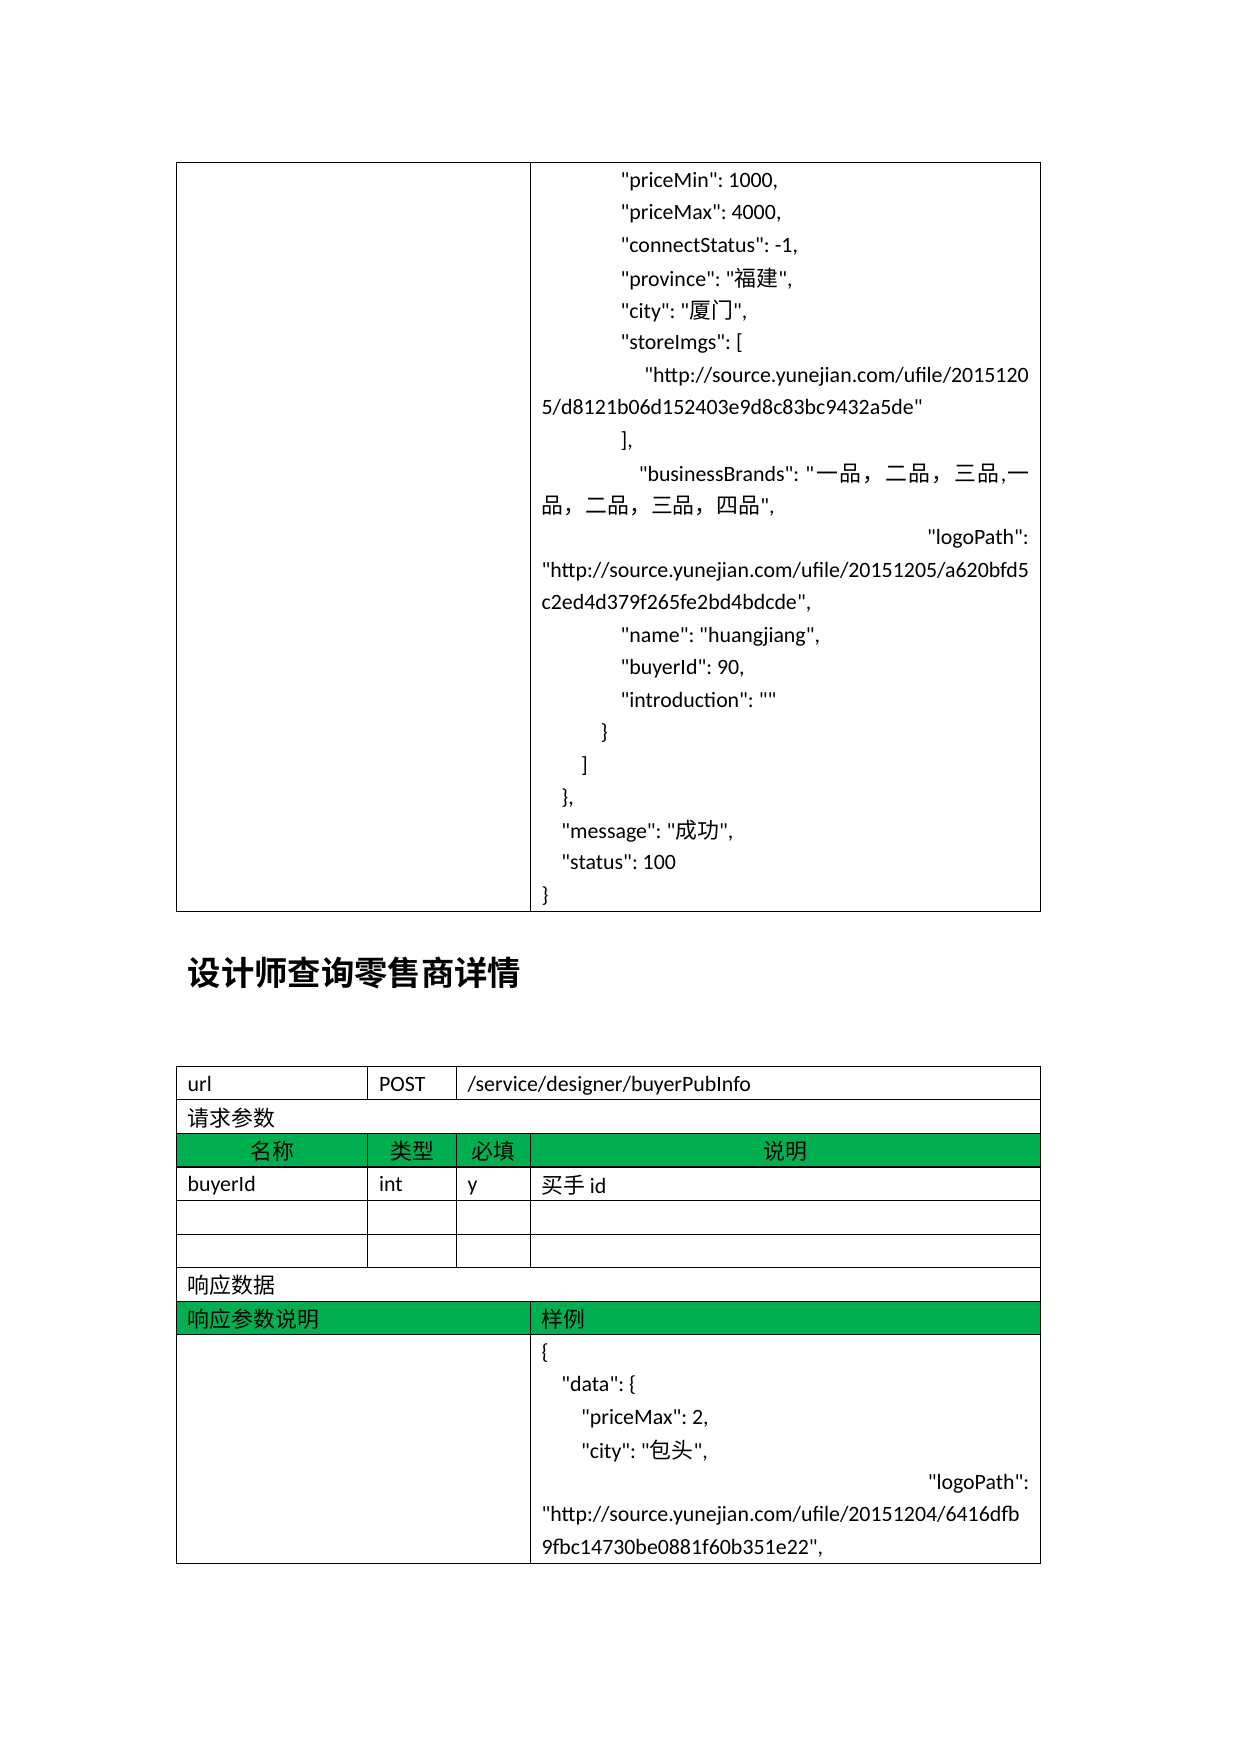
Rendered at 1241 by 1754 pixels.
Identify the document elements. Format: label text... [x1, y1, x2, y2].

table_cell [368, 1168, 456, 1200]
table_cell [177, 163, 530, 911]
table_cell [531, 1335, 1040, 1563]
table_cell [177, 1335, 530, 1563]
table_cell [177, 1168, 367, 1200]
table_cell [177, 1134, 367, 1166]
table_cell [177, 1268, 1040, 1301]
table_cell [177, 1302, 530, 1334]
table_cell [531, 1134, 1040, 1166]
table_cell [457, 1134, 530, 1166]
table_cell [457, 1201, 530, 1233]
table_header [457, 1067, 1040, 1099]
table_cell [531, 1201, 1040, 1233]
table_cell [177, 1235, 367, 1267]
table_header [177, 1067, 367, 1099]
subtitle 设计师查询零售商详情 [187, 939, 1053, 1004]
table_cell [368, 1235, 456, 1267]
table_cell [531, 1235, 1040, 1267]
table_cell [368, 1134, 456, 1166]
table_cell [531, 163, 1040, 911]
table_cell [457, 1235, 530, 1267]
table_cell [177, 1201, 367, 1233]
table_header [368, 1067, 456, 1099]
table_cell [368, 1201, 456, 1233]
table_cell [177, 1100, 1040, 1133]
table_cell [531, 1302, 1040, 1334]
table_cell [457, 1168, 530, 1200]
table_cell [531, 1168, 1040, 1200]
